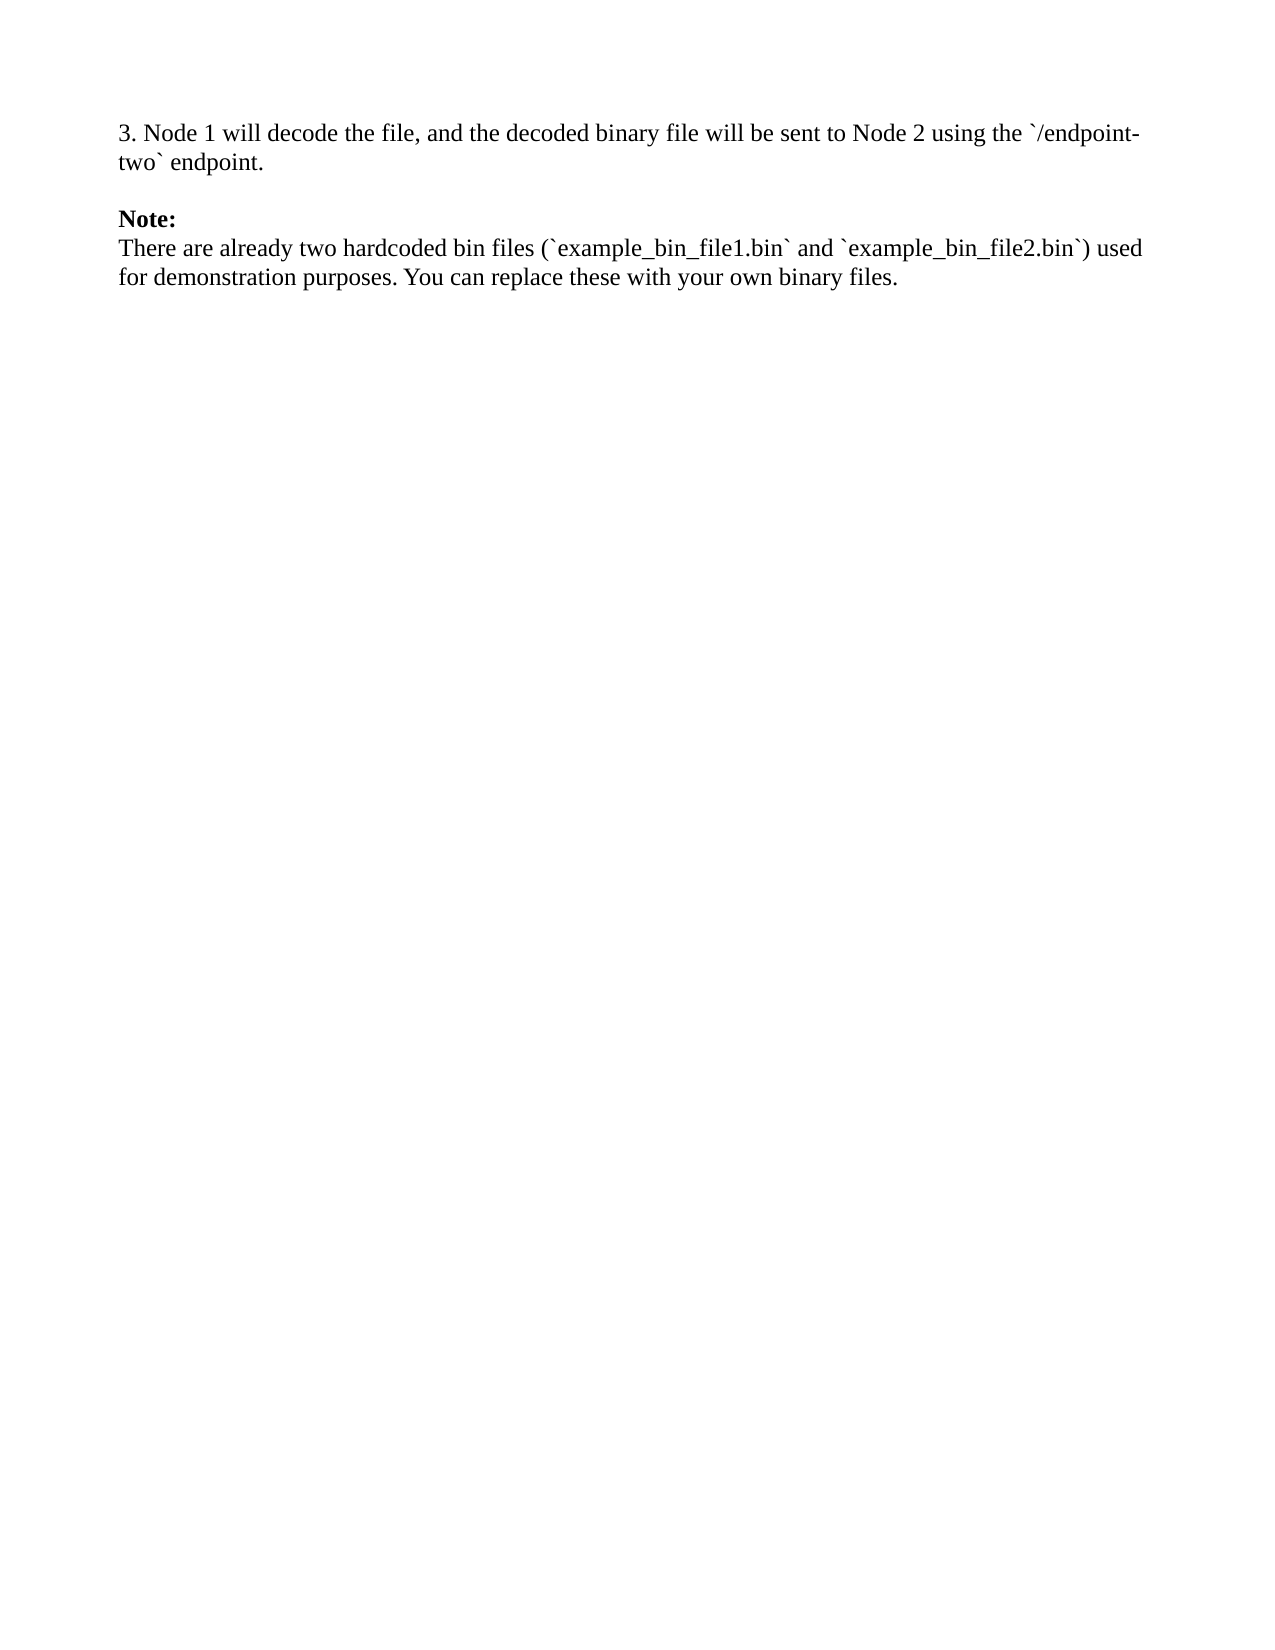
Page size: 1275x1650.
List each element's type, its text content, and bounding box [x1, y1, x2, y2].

text 3. Node 1 will decode the file, and the decoded binary file will be sent to Node 2 using the `/endpoint-two` endpoint. [118, 118, 1157, 176]
text There are already two hardcoded bin files (`example_bin_file1.bin` and `example_bin_file2.bin`) used for demonstration purposes. You can replace these with your own binary files. [118, 233, 1157, 291]
text Note: [118, 204, 1157, 233]
